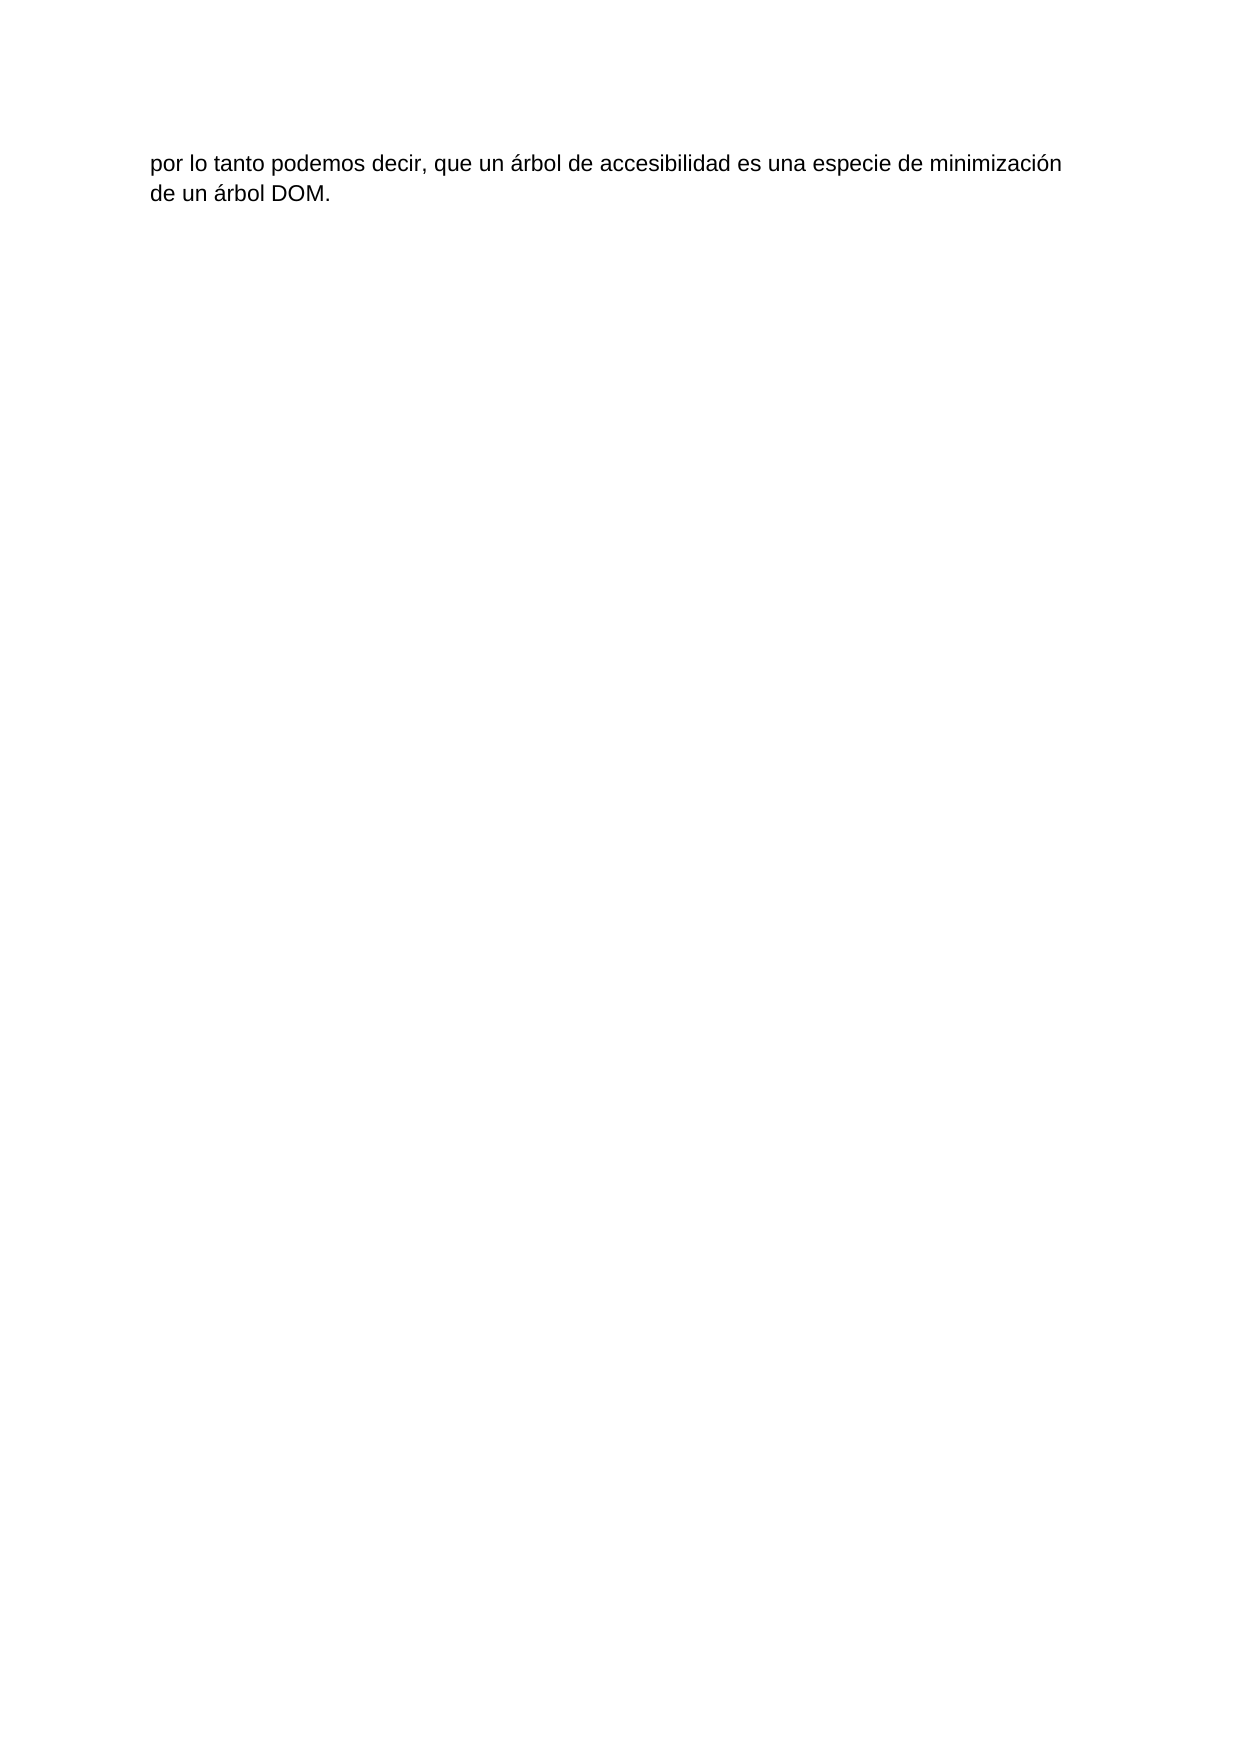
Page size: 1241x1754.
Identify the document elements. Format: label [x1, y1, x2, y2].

text [150, 150, 1090, 207]
